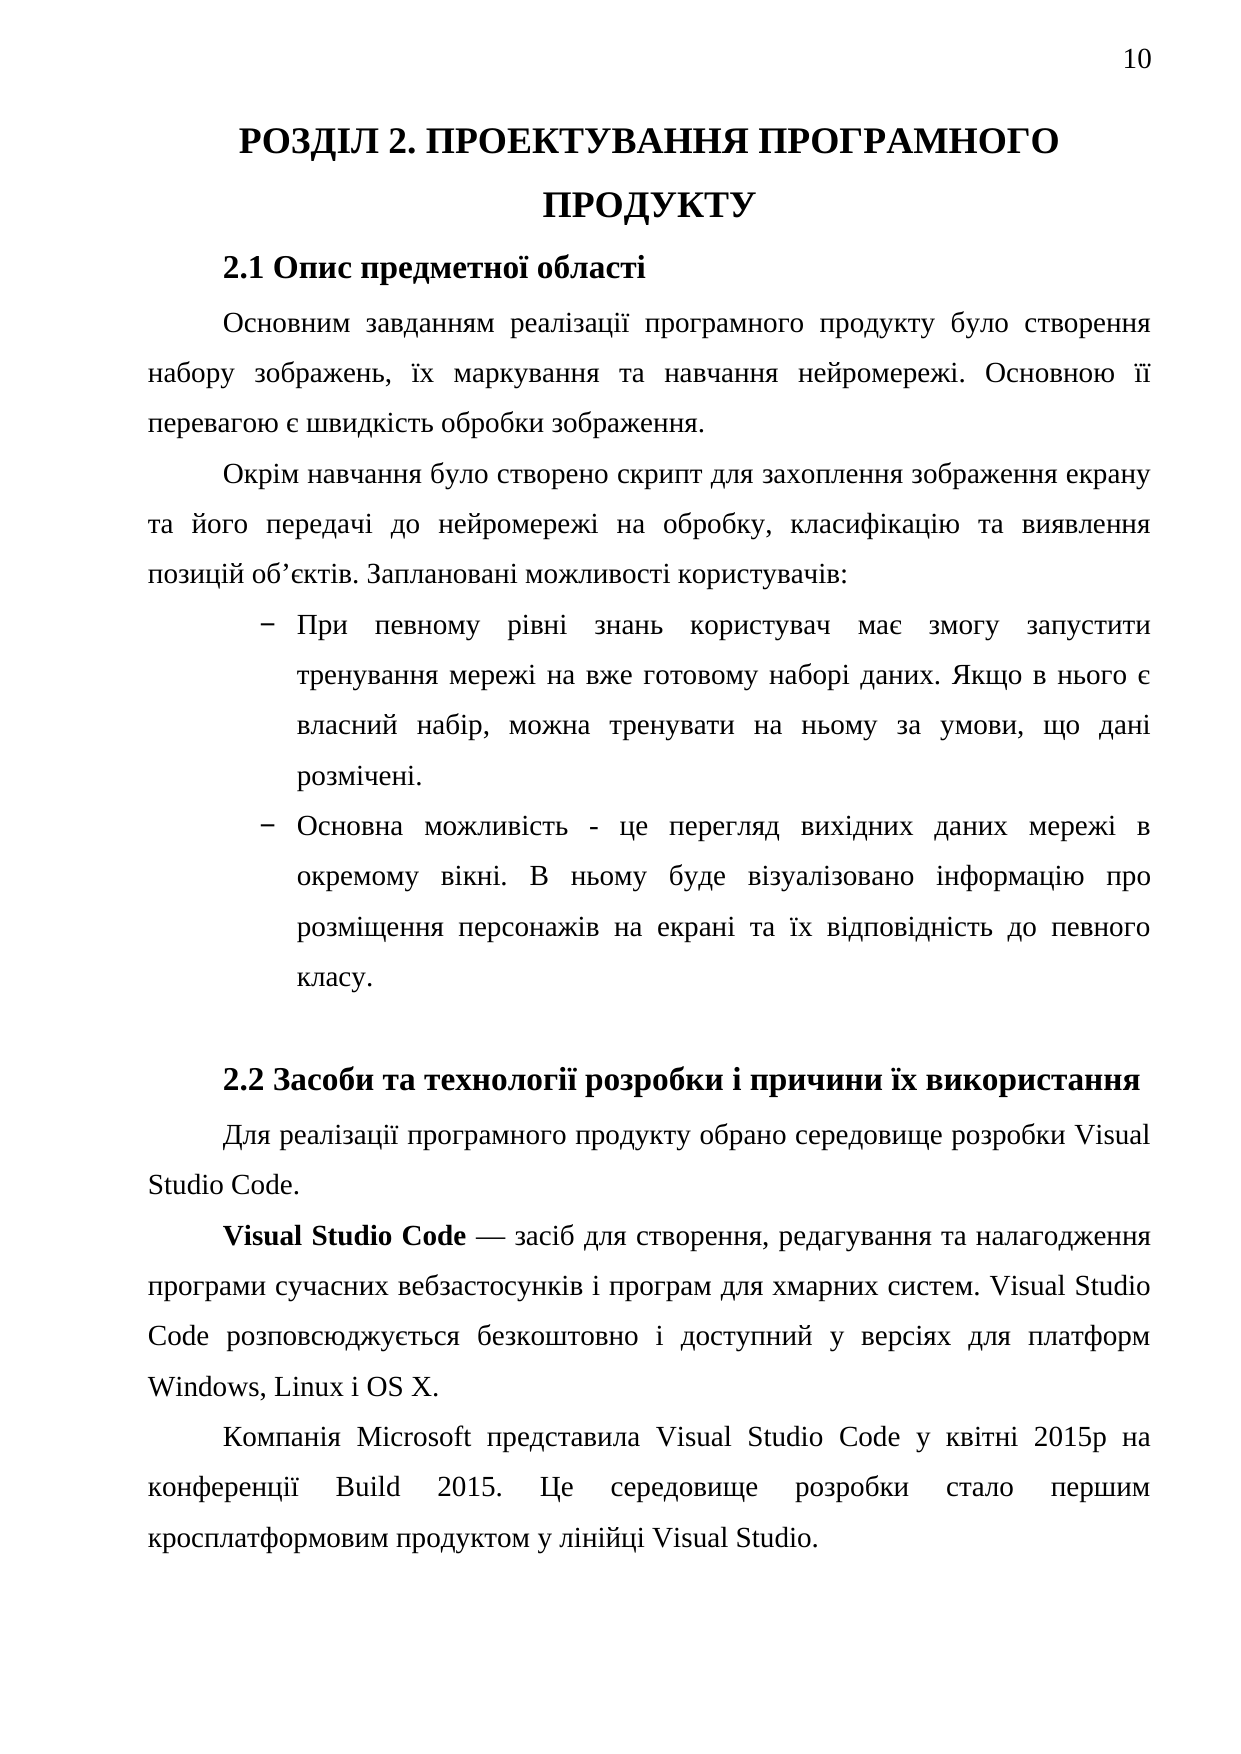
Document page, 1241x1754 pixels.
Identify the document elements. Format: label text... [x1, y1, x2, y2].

subtitle 2.1 Опис предметної області [148, 247, 1152, 286]
text Visual Studio Code — засіб для створення, редагування та налагодження програми сучасних вебзастосунків і програм для хмарних систем. Visual Studio Code розповсюджується безкоштовно і доступний у версіях для платформ Windows, Linux і OS X. [148, 1218, 1152, 1402]
list Основна можливість - це перегляд вихідних даних мережі в окремому вікні. В ньому буде візуалізовано інформацію про розміщення персонажів на екрані та їх відповідність до певного класу. [259, 808, 1152, 993]
list При певному рівні знань користувач має змогу запустити тренування мережі на вже готовому наборі даних. Якщо в нього є власний набір, можна тренувати на ньому за умови, що дані розмічені. [259, 607, 1152, 791]
text Окрім навчання було створено скрипт для захоплення зображення екрану та його передачі до нейромережі на обробку, класифікацію та виявлення позицій об’єктів. Заплановані можливості користувачів: [148, 456, 1152, 590]
subtitle Розділ 2. Проектування програмного продукту [148, 118, 1152, 226]
text Для реалізації програмного продукту обрано середовище розробки Visual Studio Code. [148, 1117, 1152, 1201]
text Основним завданням реалізації програмного продукту було створення набору зображень, їх маркування та навчання нейромережі. Основною її перевагою є швидкість обробки зображення. [148, 305, 1152, 439]
text Компанія Microsoft представила Visual Studio Code у квітні 2015р на конференції Build 2015. Це середовище розробки стало першим кросплатформовим продуктом у лінійці Visual Studio. [148, 1419, 1152, 1553]
subtitle 2.2 Засоби та технології розробки і причини їх використання [148, 1060, 1152, 1098]
